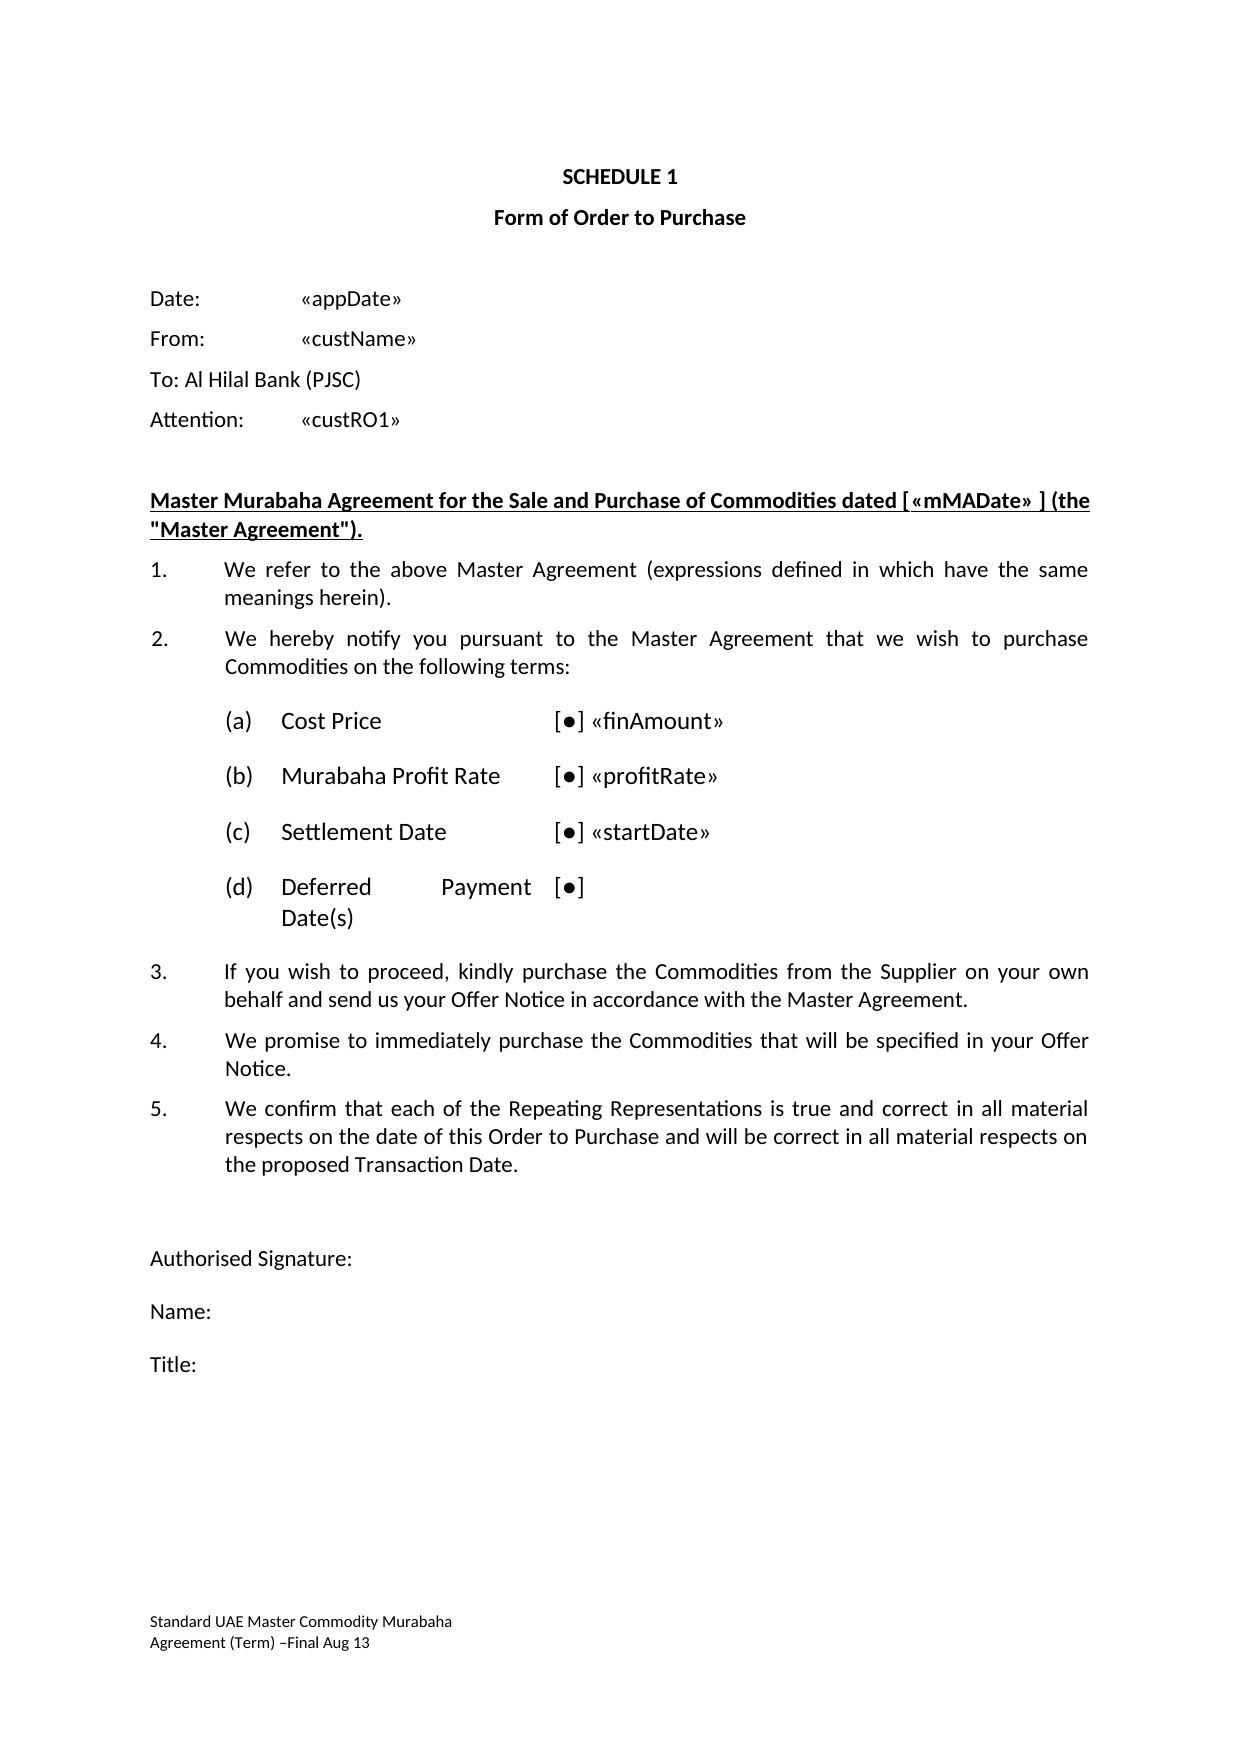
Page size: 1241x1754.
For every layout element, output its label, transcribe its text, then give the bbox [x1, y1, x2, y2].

table_cell [●] [543, 803, 1101, 859]
text 2. We hereby notify you pursuant to the Master Agreement that we wish to purchase Commodities on the following terms: [151, 624, 1090, 680]
table_cell [●] [543, 859, 1101, 945]
table_cell [214, 748, 270, 803]
text To: Al Hilal Bank (PJSC) [150, 365, 1090, 393]
table_header [●] [543, 692, 1101, 748]
text 1. We refer to the above Master Agreement (expressions defined in which have the same meanings herein). [150, 555, 1090, 611]
text Master Murabaha Agreement for the Sale and Purchase of Commodities dated [ ] (the "Master Agreement"). [150, 487, 1090, 511]
text 4. We promise to immediately purchase the Commodities that will be specified in your Offer Notice. [150, 1026, 1090, 1082]
table_cell Murabaha Profit Rate [270, 748, 543, 803]
text Master Murabaha Agreement for the Sale and Purchase of Commodities dated [ ] (the "Master Agreement"). [150, 512, 1090, 543]
table_cell [214, 859, 270, 945]
text 5. We confirm that each of the Repeating Representations is true and correct in all material respects on the date of this Order to Purchase and will be correct in all material respects on the proposed Transaction Date. [150, 1094, 1090, 1178]
table_cell [214, 803, 270, 859]
table_cell Settlement Date [270, 803, 543, 859]
subtitle Form of Order to Purchase [150, 203, 1090, 231]
table_cell Title: [139, 1338, 628, 1391]
text From: [150, 324, 1090, 353]
table_cell Deferred Payment Date(s) [270, 859, 543, 945]
text 3. If you wish to proceed, kindly purchase the Commodities from the Supplier on your own behalf and send us your Offer Notice in accordance with the Master Agreement. [150, 957, 1090, 1013]
text Date: [150, 284, 1090, 312]
text Attention: [150, 406, 1090, 434]
table_header Cost Price [270, 692, 543, 748]
table_cell Name: [139, 1285, 628, 1338]
text SCHEDULE 1 [150, 162, 1090, 191]
table_header Authorised Signature: [139, 1232, 628, 1284]
table_cell [●] [543, 748, 1101, 803]
table_header [214, 692, 270, 748]
